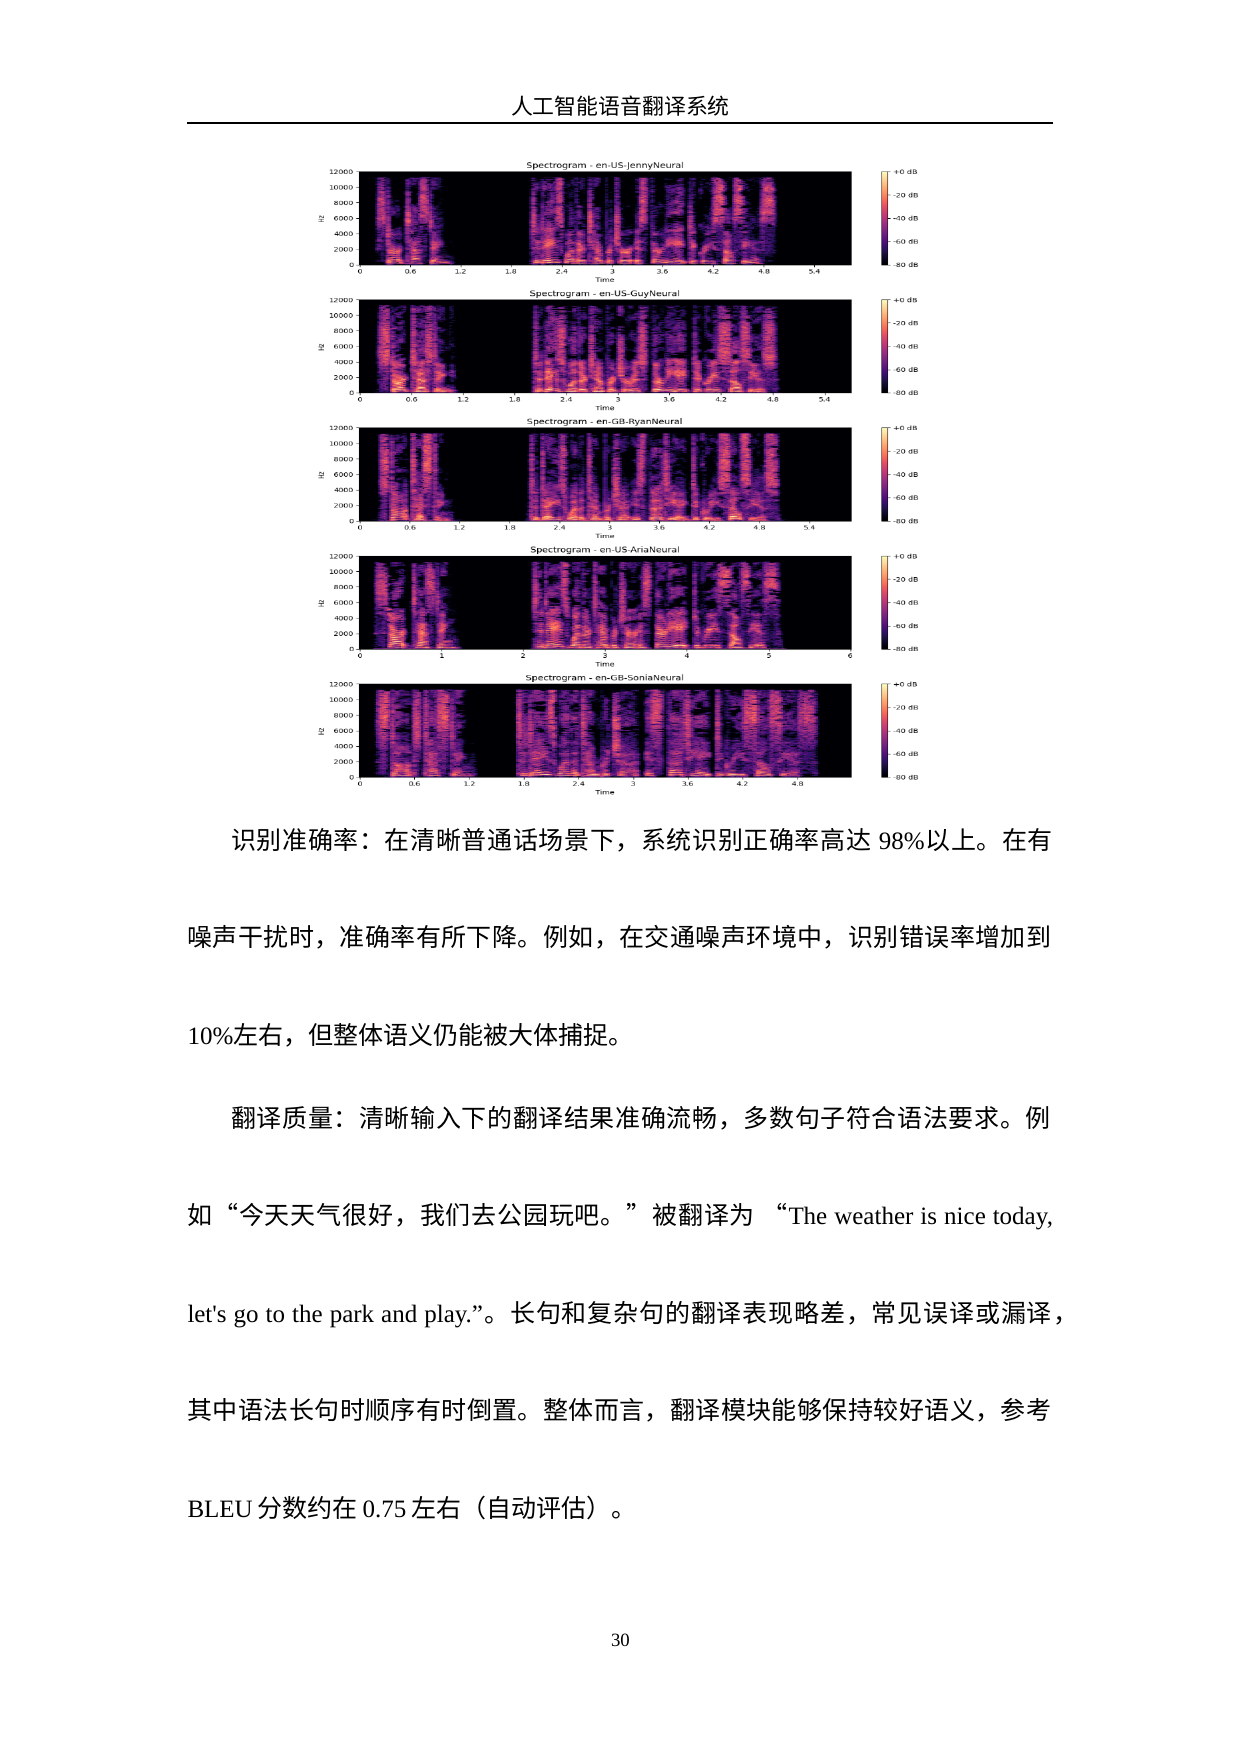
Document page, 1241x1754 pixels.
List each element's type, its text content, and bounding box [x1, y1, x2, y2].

picture [309, 155, 931, 802]
text 识别准确率：在清晰普通话场景下，系统识别正确率高达98%以上。在有噪声干扰时，准确率有所下降。例如，在交通噪声环境中，识别错误率增加到10%左右，但整体语义仍能被大体捕捉。 [187, 806, 1053, 1066]
text 翻译质量：清晰输入下的翻译结果准确流畅，多数句子符合语法要求。例如“今天天气很好，我们去公园玩吧。”被翻译为 “The weather is nice today, let's go to the park and play.”。长句和复杂句的翻译表现略差，常见误译或漏译，其中语法长句时顺序有时倒置。整体而言，翻译模块能够保持较好语义，参考BLEU分数约在0.75左右（自动评估）。 [187, 1084, 1053, 1539]
